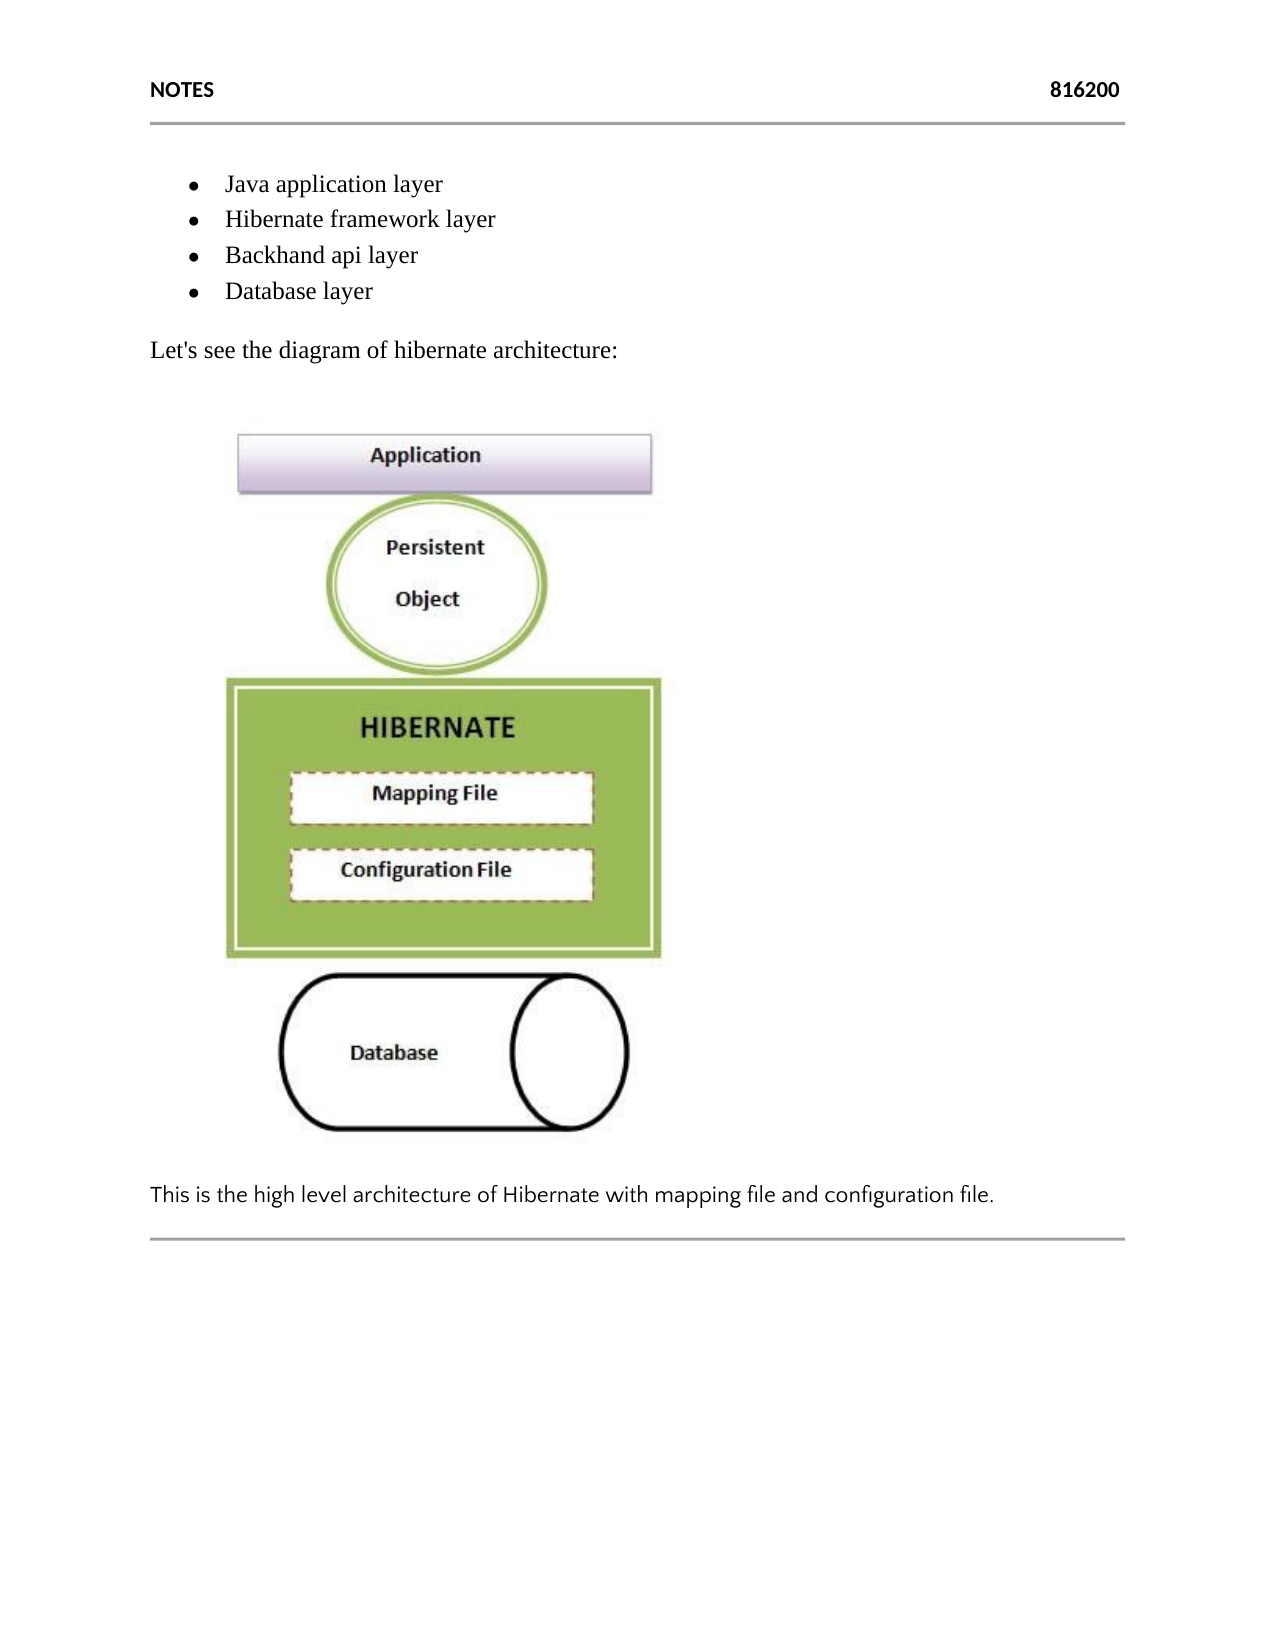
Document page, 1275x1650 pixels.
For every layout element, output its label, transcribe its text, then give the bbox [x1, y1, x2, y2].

list Hibernate framework layer [187, 204, 1125, 234]
text This is the high level architecture of Hibernate with mapping file and configuration file. [150, 1183, 1125, 1208]
picture [150, 392, 749, 1154]
list Backhand api layer [187, 240, 1125, 270]
text Let's see the diagram of hibernate architecture: [150, 335, 1125, 364]
list Database layer [187, 276, 1125, 306]
list Java application layer [187, 169, 1125, 198]
